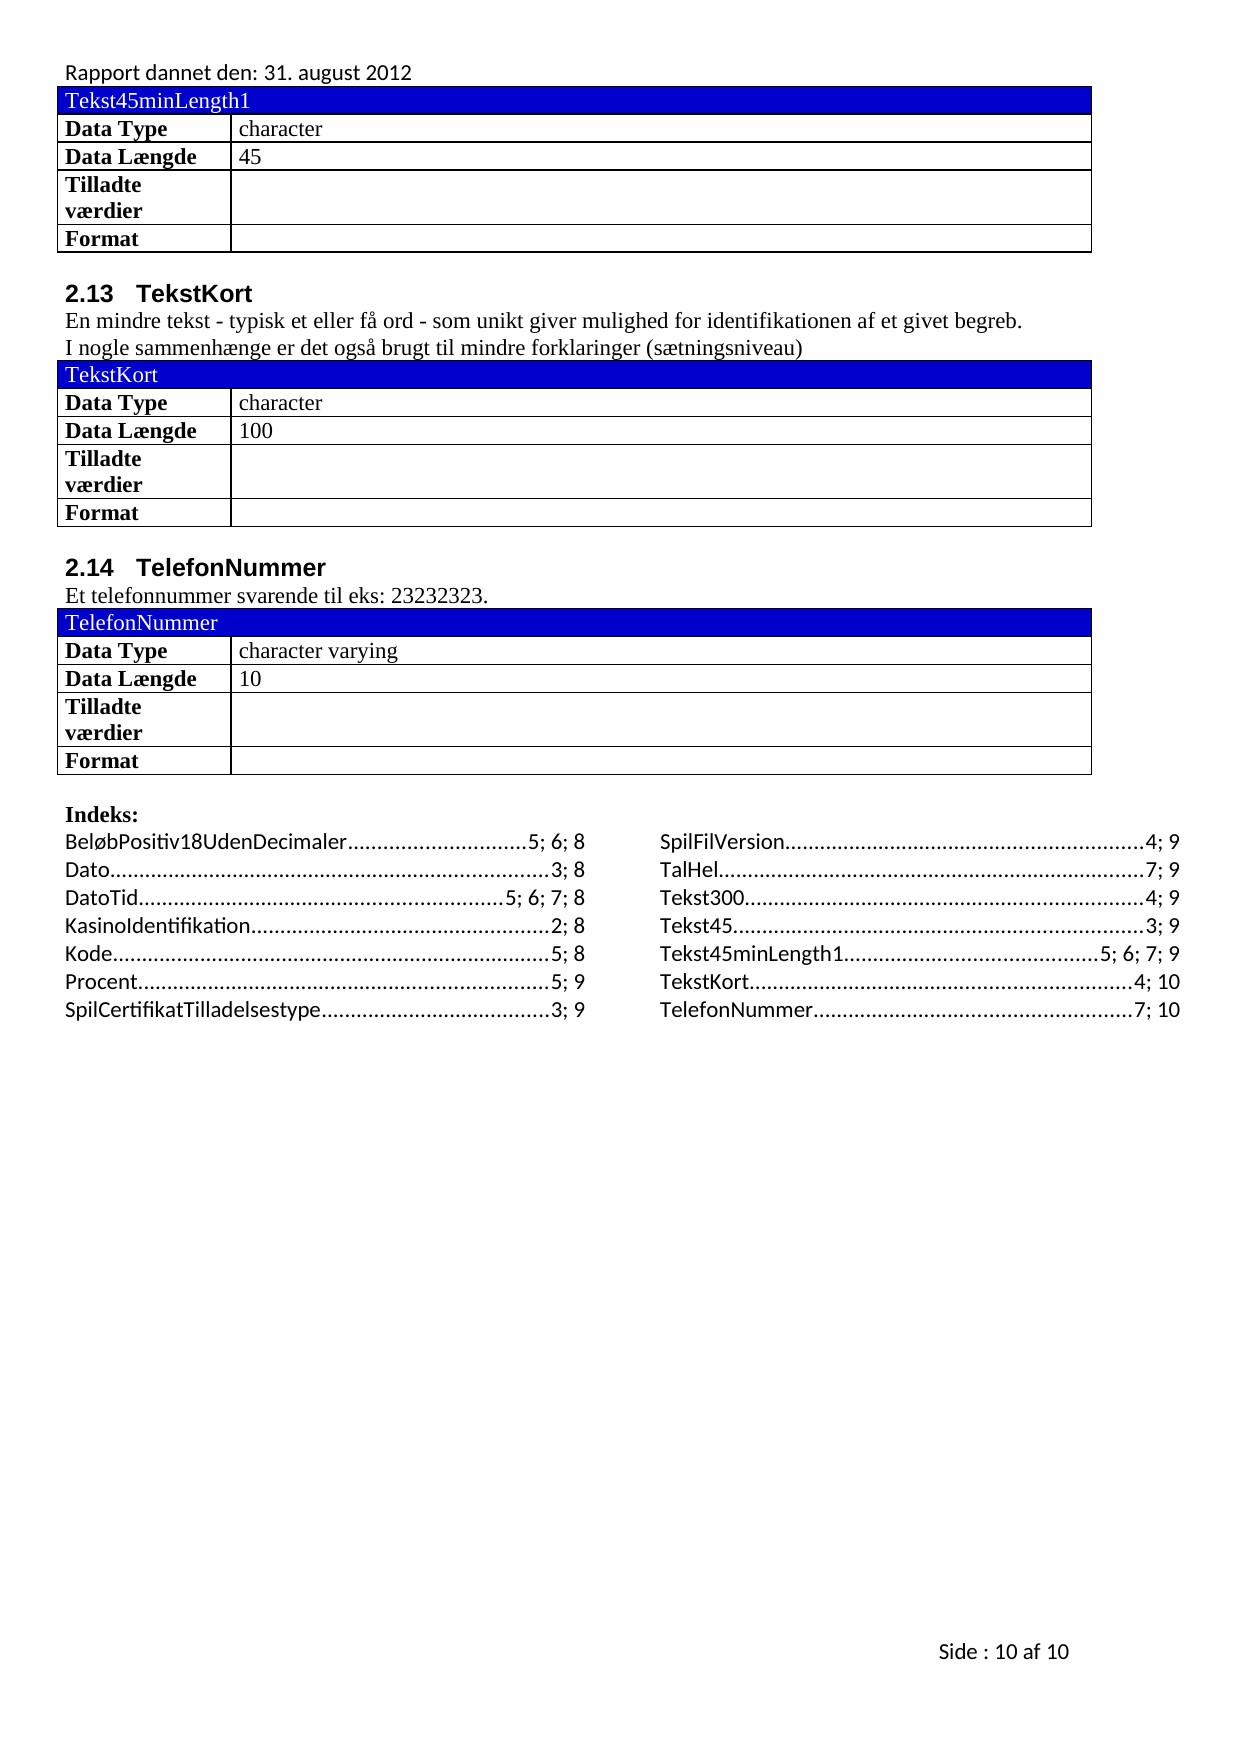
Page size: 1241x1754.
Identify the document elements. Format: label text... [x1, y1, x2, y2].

text SpilCertifikatTilladelsestype 3; 9 [65, 995, 586, 1023]
table_cell [232, 693, 1091, 746]
table_cell [232, 499, 1091, 526]
text Dato 3; 8 [65, 855, 586, 883]
text Et telefonnummer svarende til eks: 23232323. [65, 582, 1181, 608]
table_cell Tilladte værdier [58, 445, 230, 498]
table_cell character varying [232, 637, 1091, 663]
text BeløbPositiv18UdenDecimaler 5; 6; 8 [65, 827, 586, 855]
text SpilFilVersion 4; 9 [660, 827, 1181, 855]
table_cell Format [58, 747, 230, 773]
text Tekst45 3; 9 [660, 911, 1181, 939]
table_cell Data Længde [58, 417, 230, 443]
table_cell [232, 747, 1091, 773]
table_cell 10 [232, 665, 1091, 691]
table_cell [232, 445, 1091, 498]
text Indeks: [65, 801, 1181, 827]
table_cell character [232, 115, 1091, 141]
table_cell Format [58, 225, 230, 251]
table_header TekstKort [58, 361, 1091, 388]
text DatoTid 5; 6; 7; 8 [65, 883, 586, 911]
text Tekst300 4; 9 [660, 883, 1181, 911]
table_cell Data Længde [58, 665, 230, 691]
text TekstKort 4; 10 [660, 967, 1181, 995]
table_cell Data Længde [58, 143, 230, 169]
table_cell character [232, 389, 1091, 416]
text Kode 5; 8 [65, 939, 586, 967]
table_header Tekst45minLength1 [58, 87, 1091, 113]
subtitle TekstKort [65, 279, 1181, 307]
table_header TelefonNummer [58, 609, 1091, 636]
table_cell 100 [232, 417, 1091, 443]
table_cell Data Type [58, 389, 230, 416]
table_cell Tilladte værdier [58, 171, 230, 223]
table_cell Format [58, 499, 230, 526]
text I nogle sammenhænge er det også brugt til mindre forklaringer (sætningsniveau) [65, 334, 1181, 360]
text Procent 5; 9 [65, 967, 586, 995]
text Tekst45minLength1 5; 6; 7; 9 [660, 939, 1181, 967]
table_cell Tilladte værdier [58, 693, 230, 746]
text KasinoIdentifikation 2; 8 [65, 911, 586, 939]
table_cell 45 [232, 143, 1091, 169]
text En mindre tekst - typisk et eller få ord - som unikt giver mulighed for identifikationen af et givet begreb. [65, 307, 1181, 334]
subtitle TelefonNummer [65, 553, 1181, 582]
table_cell [232, 225, 1091, 251]
text TalHel 7; 9 [660, 855, 1181, 883]
text TelefonNummer 7; 10 [660, 995, 1181, 1023]
table_cell Data Type [58, 637, 230, 663]
table_cell [232, 171, 1091, 223]
table_cell Data Type [58, 115, 230, 141]
